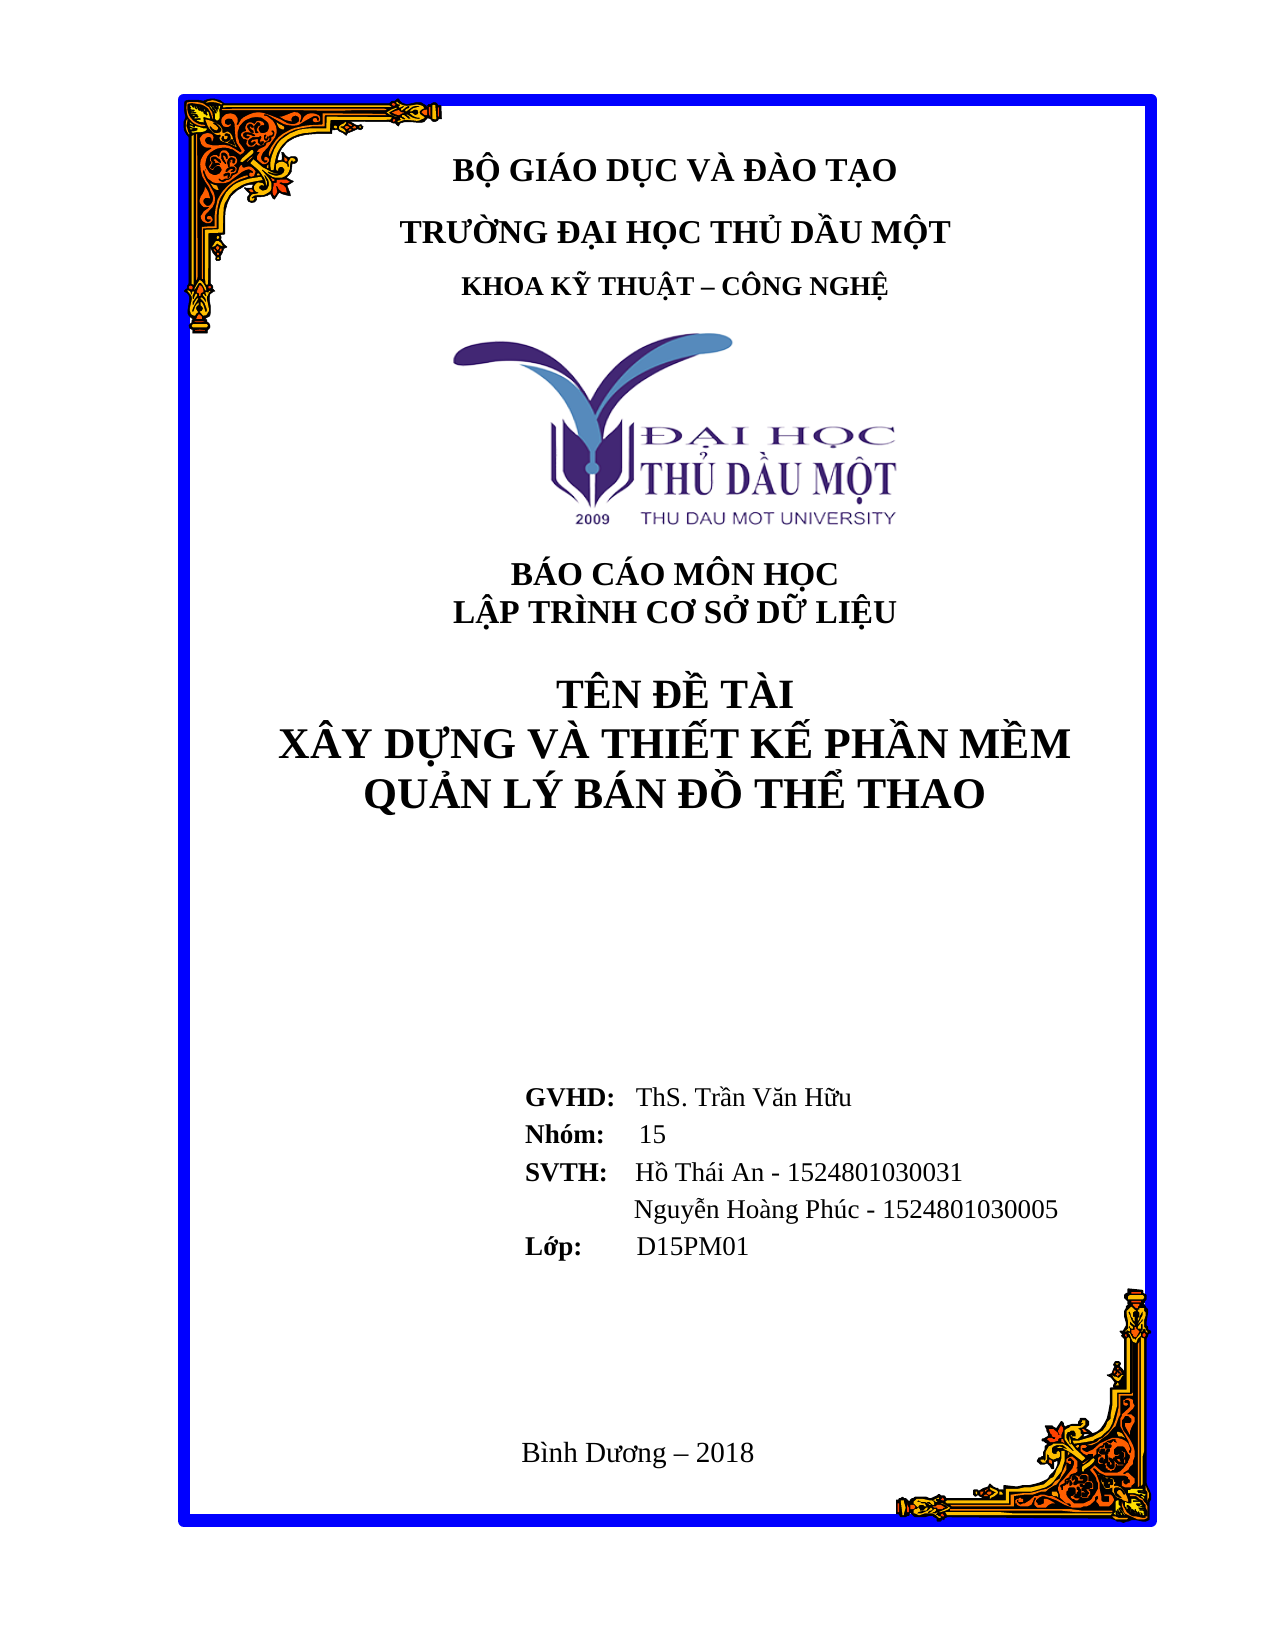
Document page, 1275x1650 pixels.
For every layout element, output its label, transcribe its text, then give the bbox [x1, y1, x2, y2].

text Nguyễn Hoàng Phúc - 1524801030005 [525, 1193, 1125, 1224]
text BÁO CÁO MÔN HỌC [225, 554, 1125, 593]
text TRƯỜNG ĐẠI HỌC THỦ DẦU MỘT [225, 213, 1125, 251]
text TÊN ĐỀ TÀI [225, 669, 1125, 717]
text Lớp: D15PM01 [450, 1231, 1125, 1262]
text Nhóm: 15 [525, 1119, 1125, 1150]
text Bình Dương – 2018 [150, 1436, 1125, 1469]
text GVHD: ThS. Trần Văn Hữu [525, 1081, 1125, 1112]
text KHOA KỸ THUẬT – CÔNG NGHỆ [225, 270, 1125, 301]
text XÂY DỰNG VÀ THIẾT KẾ PHẦN MỀM QUẢN LÝ BÁN ĐỒ THỂ THAO [225, 717, 1125, 818]
text LẬP TRÌNH CƠ SỞ DỮ LIỆU [225, 593, 1125, 631]
text BỘ GIÁO DỤC VÀ ĐÀO TẠO [150, 150, 1125, 188]
picture [452, 332, 898, 526]
text SVTH: Hồ Thái An - 1524801030031 [525, 1156, 1125, 1187]
